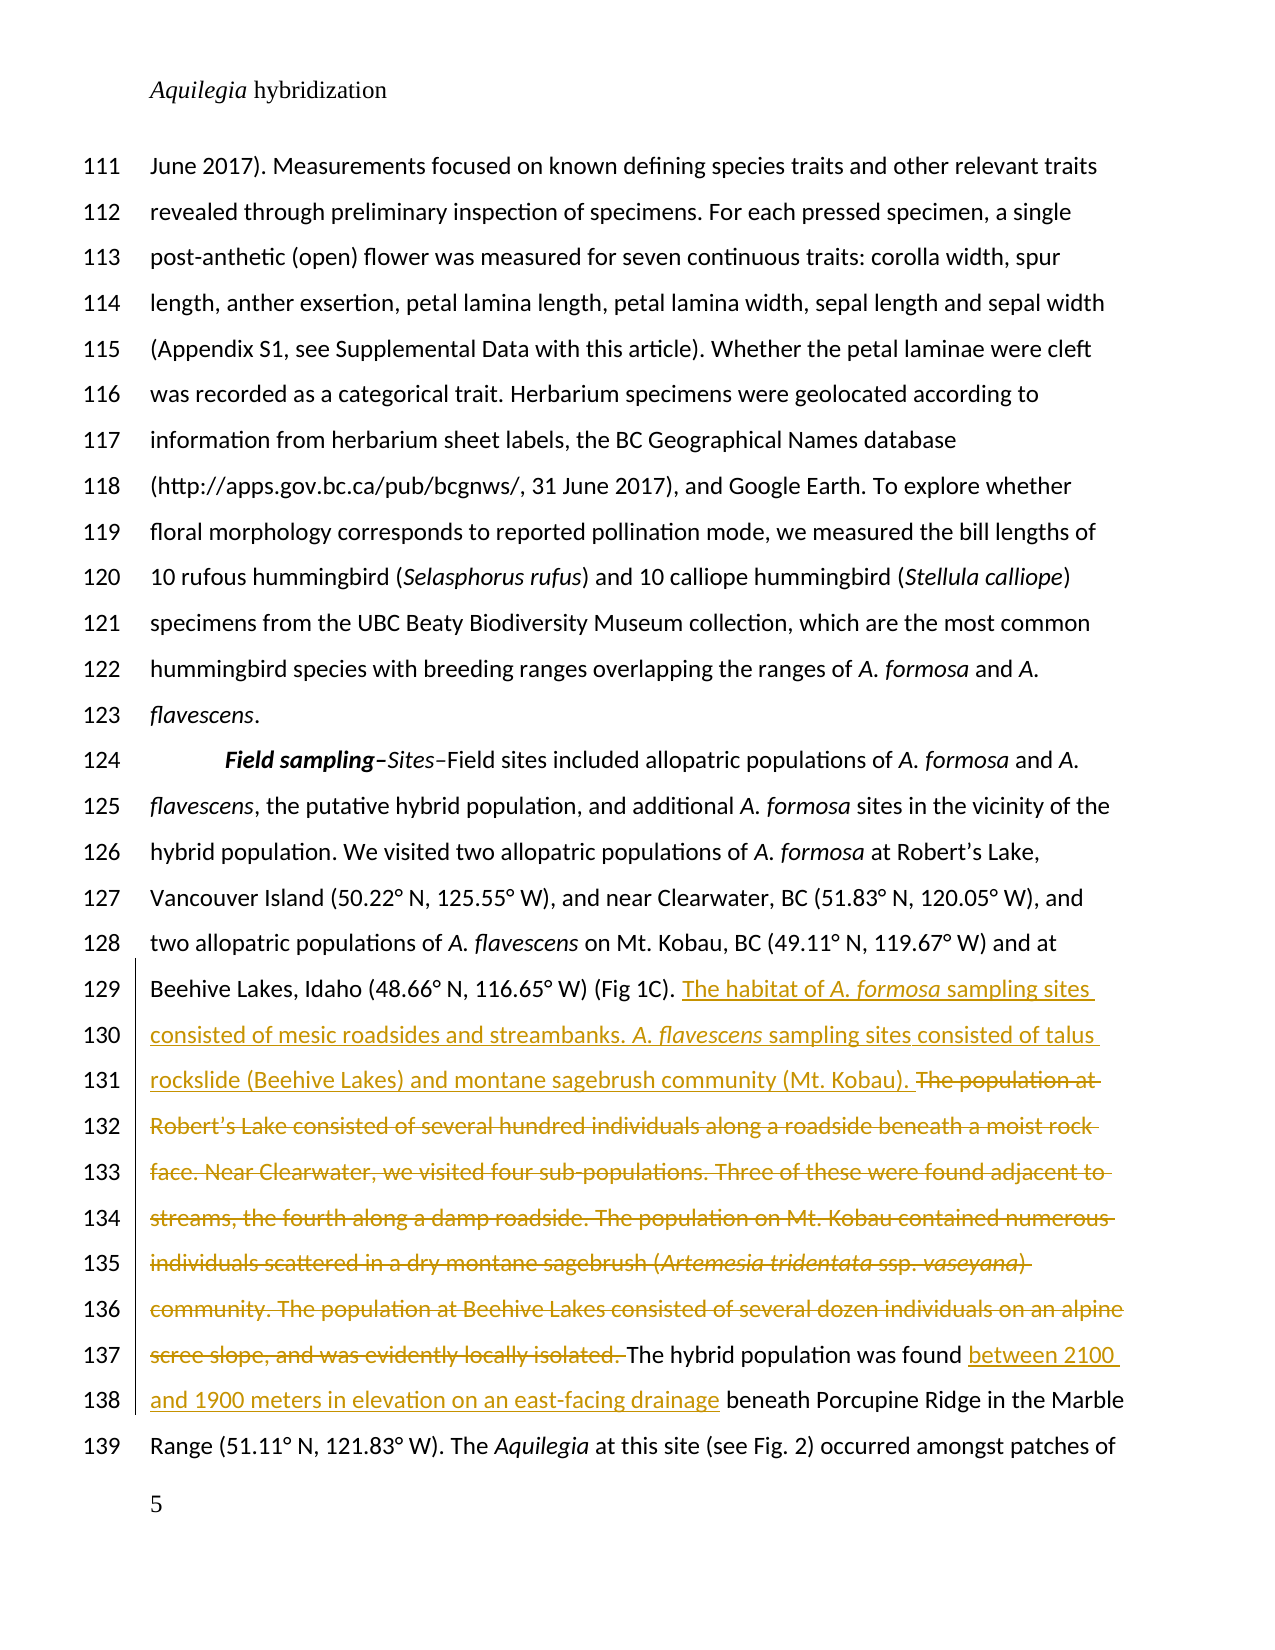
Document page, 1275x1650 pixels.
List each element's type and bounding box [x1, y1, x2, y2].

text [150, 744, 1125, 1461]
text [150, 150, 1125, 729]
